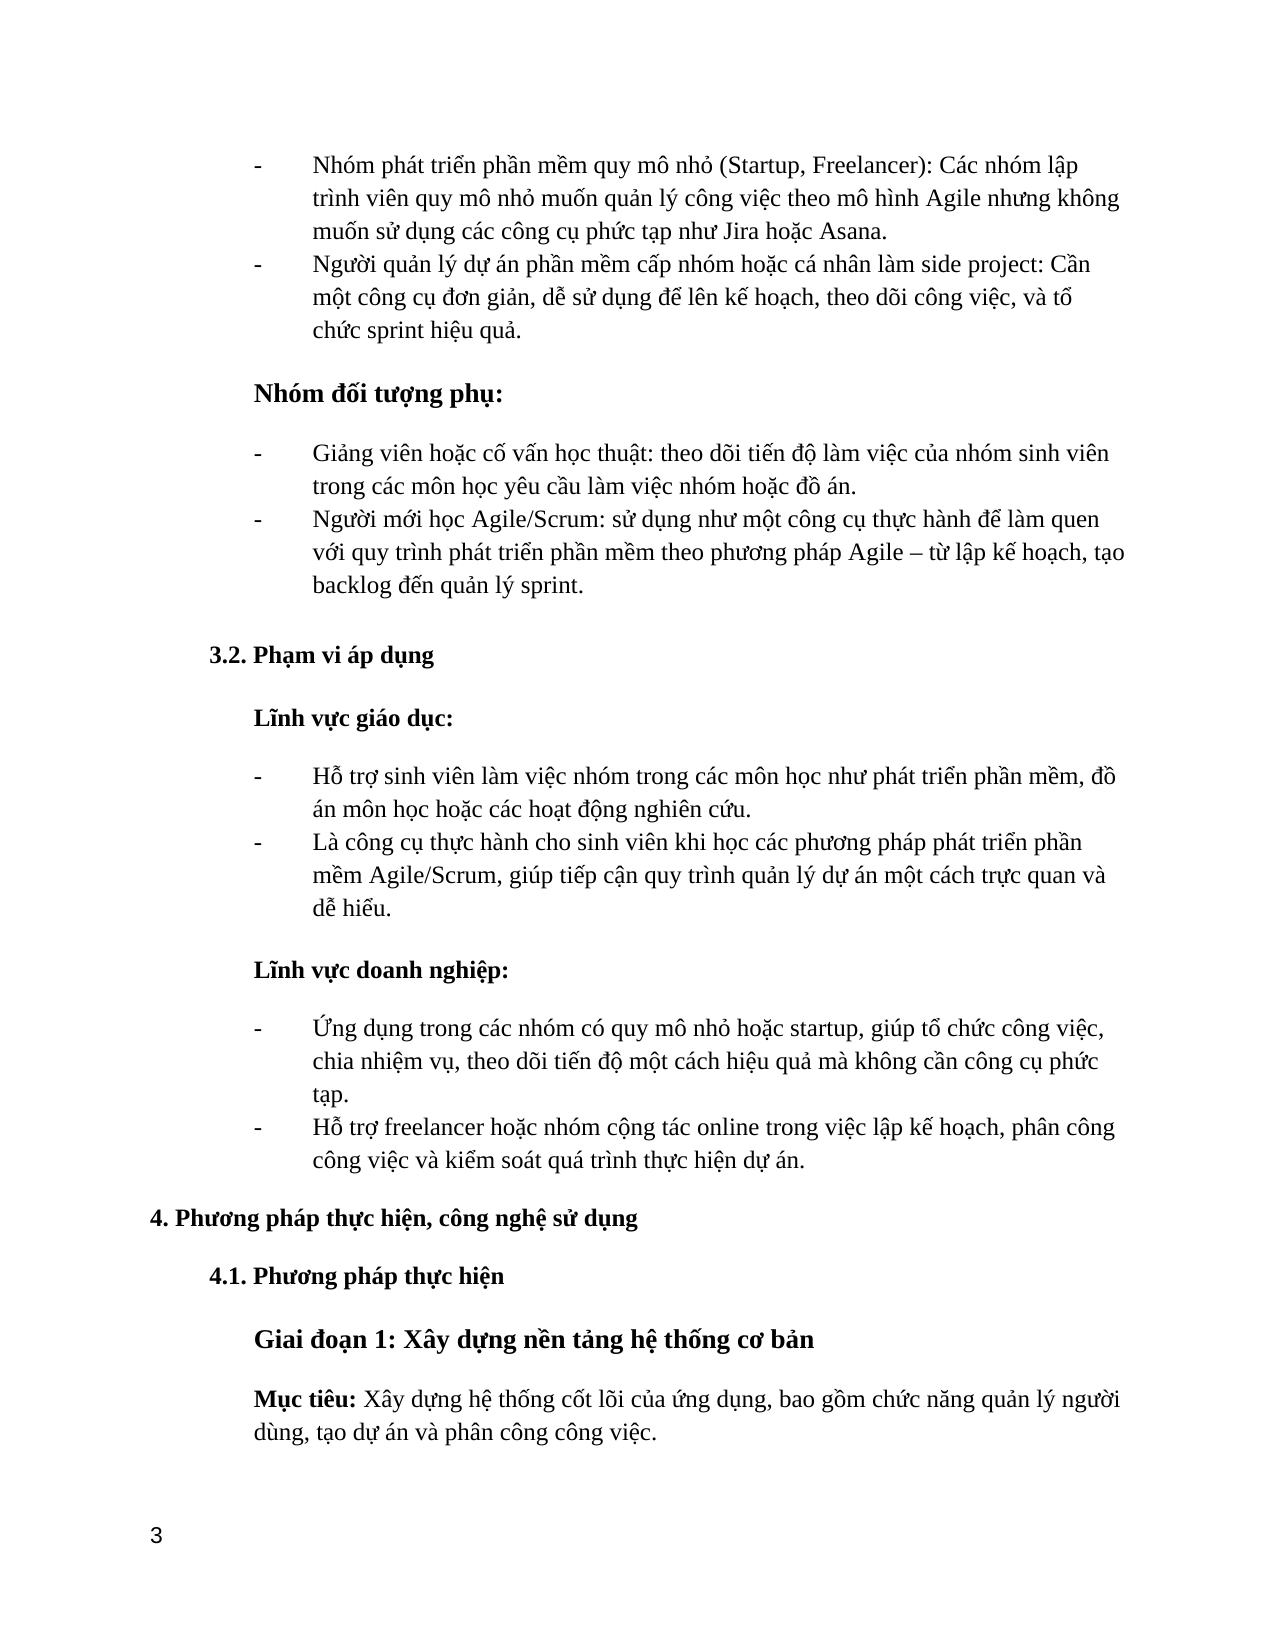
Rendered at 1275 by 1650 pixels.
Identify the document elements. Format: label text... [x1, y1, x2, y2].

list Hỗ trợ freelancer hoặc nhóm cộng tác online trong việc lập kế hoạch, phân công công việc và kiểm soát quá trình thực hiện dự án. [253, 1112, 1125, 1174]
subtitle 3.2. Phạm vi áp dụng [209, 641, 1125, 669]
list Nhóm phát triển phần mềm quy mô nhỏ (Startup, Freelancer): Các nhóm lập trình viên quy mô nhỏ muốn quản lý công việc theo mô hình Agile nhưng không muốn sử dụng các công cụ phức tạp như Jira hoặc Asana. [253, 150, 1125, 245]
subtitle Nhóm đối tượng phụ: [253, 377, 1125, 408]
list Là công cụ thực hành cho sinh viên khi học các phương pháp phát triển phần mềm Agile/Scrum, giúp tiếp cận quy trình quản lý dự án một cách trực quan và dễ hiểu. [253, 827, 1125, 922]
list Giảng viên hoặc cố vấn học thuật: theo dõi tiến độ làm việc của nhóm sinh viên trong các môn học yêu cầu làm việc nhóm hoặc đồ án. [253, 438, 1125, 500]
list Hỗ trợ sinh viên làm việc nhóm trong các môn học như phát triển phần mềm, đồ án môn học hoặc các hoạt động nghiên cứu. [253, 761, 1125, 823]
subtitle Lĩnh vực doanh nghiệp: [225, 955, 1125, 984]
text Mục tiêu: Xây dựng hệ thống cốt lõi của ứng dụng, bao gồm chức năng quản lý người dùng, tạo dự án và phân công công việc. [253, 1384, 1125, 1446]
subtitle Giai đoạn 1: Xây dựng nền tảng hệ thống cơ bản [179, 1323, 1125, 1354]
subtitle Lĩnh vực giáo dục: [253, 703, 1125, 732]
list Người mới học Agile/Scrum: sử dụng như một công cụ thực hành để làm quen với quy trình phát triển phần mềm theo phương pháp Agile – từ lập kế hoạch, tạo backlog đến quản lý sprint. [253, 504, 1125, 599]
list Ứng dụng trong các nhóm có quy mô nhỏ hoặc startup, giúp tổ chức công việc, chia nhiệm vụ, theo dõi tiến độ một cách hiệu quả mà không cần công cụ phức tạp. [253, 1013, 1125, 1108]
text 4. Phương pháp thực hiện, công nghệ sử dụng [150, 1203, 1125, 1232]
text 4.1. Phương pháp thực hiện [150, 1261, 1125, 1290]
list Người quản lý dự án phần mềm cấp nhóm hoặc cá nhân làm side project: Cần một công cụ đơn giản, dễ sử dụng để lên kế hoạch, theo dõi công việc, và tổ chức sprint hiệu quả. [253, 249, 1125, 344]
